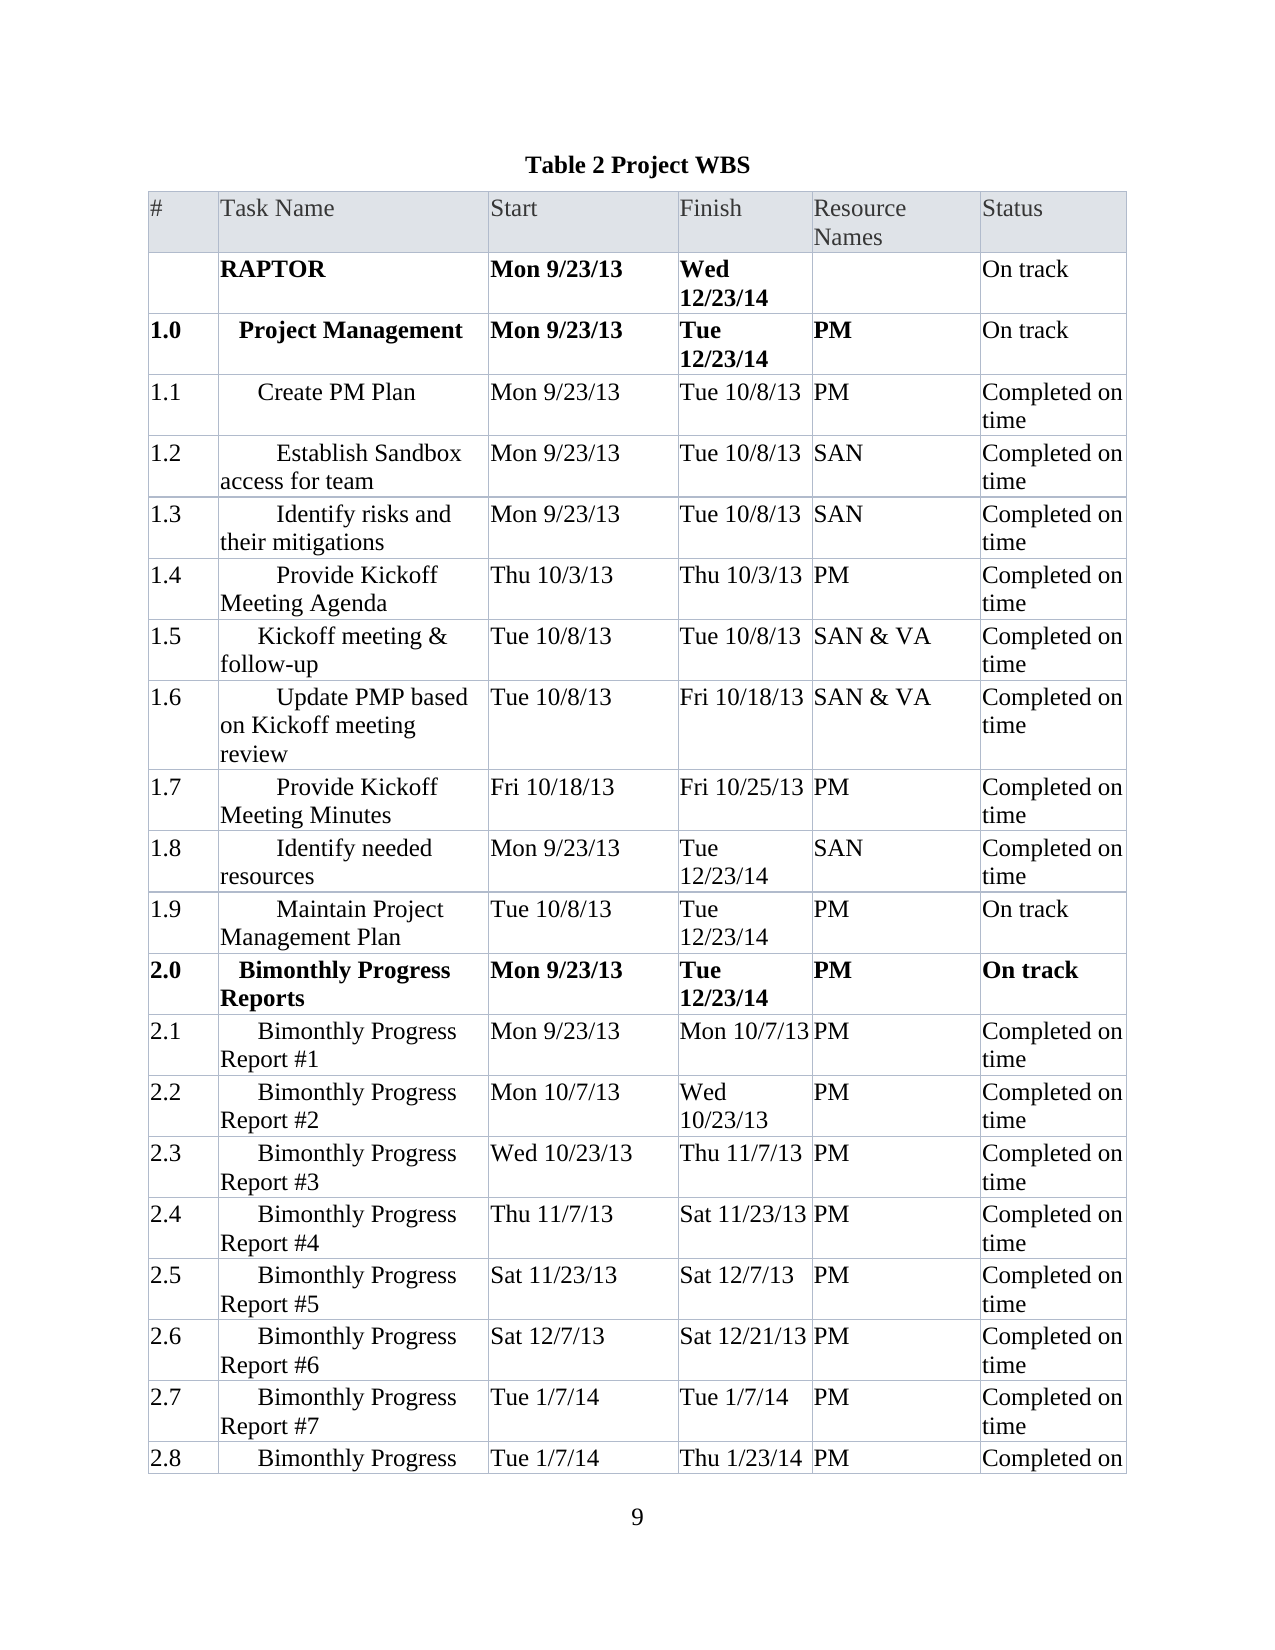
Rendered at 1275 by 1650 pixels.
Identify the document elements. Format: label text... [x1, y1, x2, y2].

table_cell Bimonthly Progress Report #8 [219, 1442, 488, 1473]
table_cell On track [981, 893, 1126, 952]
table_cell 2.5 [149, 1259, 218, 1319]
table_cell Bimonthly Progress Report #6 [219, 1320, 488, 1380]
table_cell 1.1 [149, 375, 218, 435]
table_cell 2.8 [149, 1442, 218, 1473]
table_cell Mon 9/23/13 [489, 1015, 678, 1074]
table_cell Maintain Project Management Plan [219, 893, 488, 952]
table_cell PM [813, 314, 980, 374]
table_cell Fri 10/25/13 [679, 770, 812, 830]
table_cell Wed 10/23/13 [679, 1076, 812, 1136]
table_cell [813, 253, 980, 313]
table_cell 2.0 [149, 954, 218, 1013]
table_cell Mon 9/23/13 [489, 253, 678, 313]
table_cell Wed 10/23/13 [489, 1137, 678, 1197]
table_cell Bimonthly Progress Report #3 [219, 1137, 488, 1197]
table_cell Completed on time [981, 1320, 1126, 1380]
table_cell Completed on time [981, 1198, 1126, 1258]
table_cell Thu 10/3/13 [489, 559, 678, 618]
table_cell 1.7 [149, 770, 218, 830]
table_cell On track [981, 314, 1126, 374]
table_cell PM [813, 1198, 980, 1258]
table_cell Completed on time [981, 770, 1126, 830]
table_cell PM [813, 1259, 980, 1319]
table_cell Completed on time [981, 498, 1126, 557]
table_header # [149, 192, 218, 252]
table_cell PM [813, 1320, 980, 1380]
table_cell Bimonthly Progress Report #7 [219, 1381, 488, 1441]
table_cell Bimonthly Progress Reports [219, 954, 488, 1013]
table_cell Tue 12/23/14 [679, 954, 812, 1013]
table_cell 2.3 [149, 1137, 218, 1197]
table_cell PM [813, 1442, 980, 1473]
table_header Finish [679, 192, 812, 252]
table_cell 2.4 [149, 1198, 218, 1258]
table_cell Completed on time [981, 375, 1126, 435]
table_cell [149, 253, 218, 313]
table_cell Establish Sandbox access for team [219, 436, 488, 496]
table_cell Fri 10/18/13 [679, 681, 812, 769]
table_cell PM [813, 559, 980, 618]
table_cell Completed on time [981, 681, 1126, 769]
table_cell Tue 10/8/13 [679, 620, 812, 679]
table_cell 1.9 [149, 893, 218, 952]
table_cell Update PMP based on Kickoff meeting review [219, 681, 488, 769]
table_cell Completed on time [981, 559, 1126, 618]
table_cell Tue 12/23/14 [679, 831, 812, 891]
table_cell Sat 11/23/13 [679, 1198, 812, 1258]
table_cell Tue 1/7/14 [489, 1442, 678, 1473]
table_cell 1.4 [149, 559, 218, 618]
table_cell Thu 1/23/14 [679, 1442, 812, 1473]
table_cell PM [813, 1381, 980, 1441]
table_cell 1.2 [149, 436, 218, 496]
table_cell Completed on time [981, 1442, 1126, 1473]
table_cell Thu 11/7/13 [489, 1198, 678, 1258]
table_cell RAPTOR [219, 253, 488, 313]
table_cell 2.1 [149, 1015, 218, 1074]
table_cell SAN [813, 436, 980, 496]
table_cell 1.5 [149, 620, 218, 679]
table_cell Mon 10/7/13 [679, 1015, 812, 1074]
table_cell PM [813, 893, 980, 952]
table_cell Tue 10/8/13 [679, 498, 812, 557]
table_cell Completed on time [981, 1137, 1126, 1197]
table_cell Project Management [219, 314, 488, 374]
table_header Status [981, 192, 1126, 252]
table_cell Provide Kickoff Meeting Minutes [219, 770, 488, 830]
table_cell PM [813, 770, 980, 830]
table_cell Sat 12/7/13 [679, 1259, 812, 1319]
table_header Resource Names [813, 192, 980, 252]
table_cell Sat 12/21/13 [679, 1320, 812, 1380]
table_cell Sat 12/7/13 [489, 1320, 678, 1380]
table_cell Thu 11/7/13 [679, 1137, 812, 1197]
table_cell SAN & VA [813, 620, 980, 679]
table_cell Sat 11/23/13 [489, 1259, 678, 1319]
table_cell Bimonthly Progress Report #4 [219, 1198, 488, 1258]
table_cell Completed on time [981, 1381, 1126, 1441]
table_cell 2.7 [149, 1381, 218, 1441]
table_cell On track [981, 253, 1126, 313]
table_cell Create PM Plan [219, 375, 488, 435]
table_cell SAN [813, 498, 980, 557]
table_cell PM [813, 1076, 980, 1136]
table_cell 2.2 [149, 1076, 218, 1136]
table_cell Tue 1/7/14 [489, 1381, 678, 1441]
table_cell Kickoff meeting & follow-up [219, 620, 488, 679]
table_cell PM [813, 1137, 980, 1197]
table_cell 1.3 [149, 498, 218, 557]
table_cell PM [813, 954, 980, 1013]
table_cell Completed on time [981, 436, 1126, 496]
table_cell PM [813, 1015, 980, 1074]
table_cell Tue 10/8/13 [679, 375, 812, 435]
table_cell Bimonthly Progress Report #2 [219, 1076, 488, 1136]
table_cell Mon 9/23/13 [489, 831, 678, 891]
table_cell Fri 10/18/13 [489, 770, 678, 830]
table_cell Mon 9/23/13 [489, 498, 678, 557]
table_cell Completed on time [981, 1015, 1126, 1074]
table_cell Mon 9/23/13 [489, 436, 678, 496]
table_cell SAN [813, 831, 980, 891]
table_cell Mon 9/23/13 [489, 954, 678, 1013]
table_header Start [489, 192, 678, 252]
table_cell 2.6 [149, 1320, 218, 1380]
table_cell Identify risks and their mitigations [219, 498, 488, 557]
table_cell Tue 12/23/14 [679, 893, 812, 952]
table_cell SAN & VA [813, 681, 980, 769]
table_cell Tue 10/8/13 [679, 436, 812, 496]
table_cell Wed 12/23/14 [679, 253, 812, 313]
table_cell Bimonthly Progress Report #5 [219, 1259, 488, 1319]
table_cell Tue 10/8/13 [489, 620, 678, 679]
table_cell 1.0 [149, 314, 218, 374]
table_cell 1.8 [149, 831, 218, 891]
table_cell Identify needed resources [219, 831, 488, 891]
table_cell Thu 10/3/13 [679, 559, 812, 618]
table_cell Completed on time [981, 1076, 1126, 1136]
table_cell Provide Kickoff Meeting Agenda [219, 559, 488, 618]
table_header Task Name [219, 192, 488, 252]
table_cell Tue 12/23/14 [679, 314, 812, 374]
table_cell Completed on time [981, 1259, 1126, 1319]
table_cell On track [981, 954, 1126, 1013]
text Table 2 Project WBS [150, 150, 1125, 179]
table_cell PM [813, 375, 980, 435]
table_cell Bimonthly Progress Report #1 [219, 1015, 488, 1074]
table_cell Completed on time [981, 831, 1126, 891]
table_cell Mon 9/23/13 [489, 375, 678, 435]
table_cell Tue 10/8/13 [489, 681, 678, 769]
table_cell Tue 10/8/13 [489, 893, 678, 952]
table_cell Completed on time [981, 620, 1126, 679]
table_cell 1.6 [149, 681, 218, 769]
table_cell Mon 9/23/13 [489, 314, 678, 374]
table_cell Mon 10/7/13 [489, 1076, 678, 1136]
table_cell Tue 1/7/14 [679, 1381, 812, 1441]
